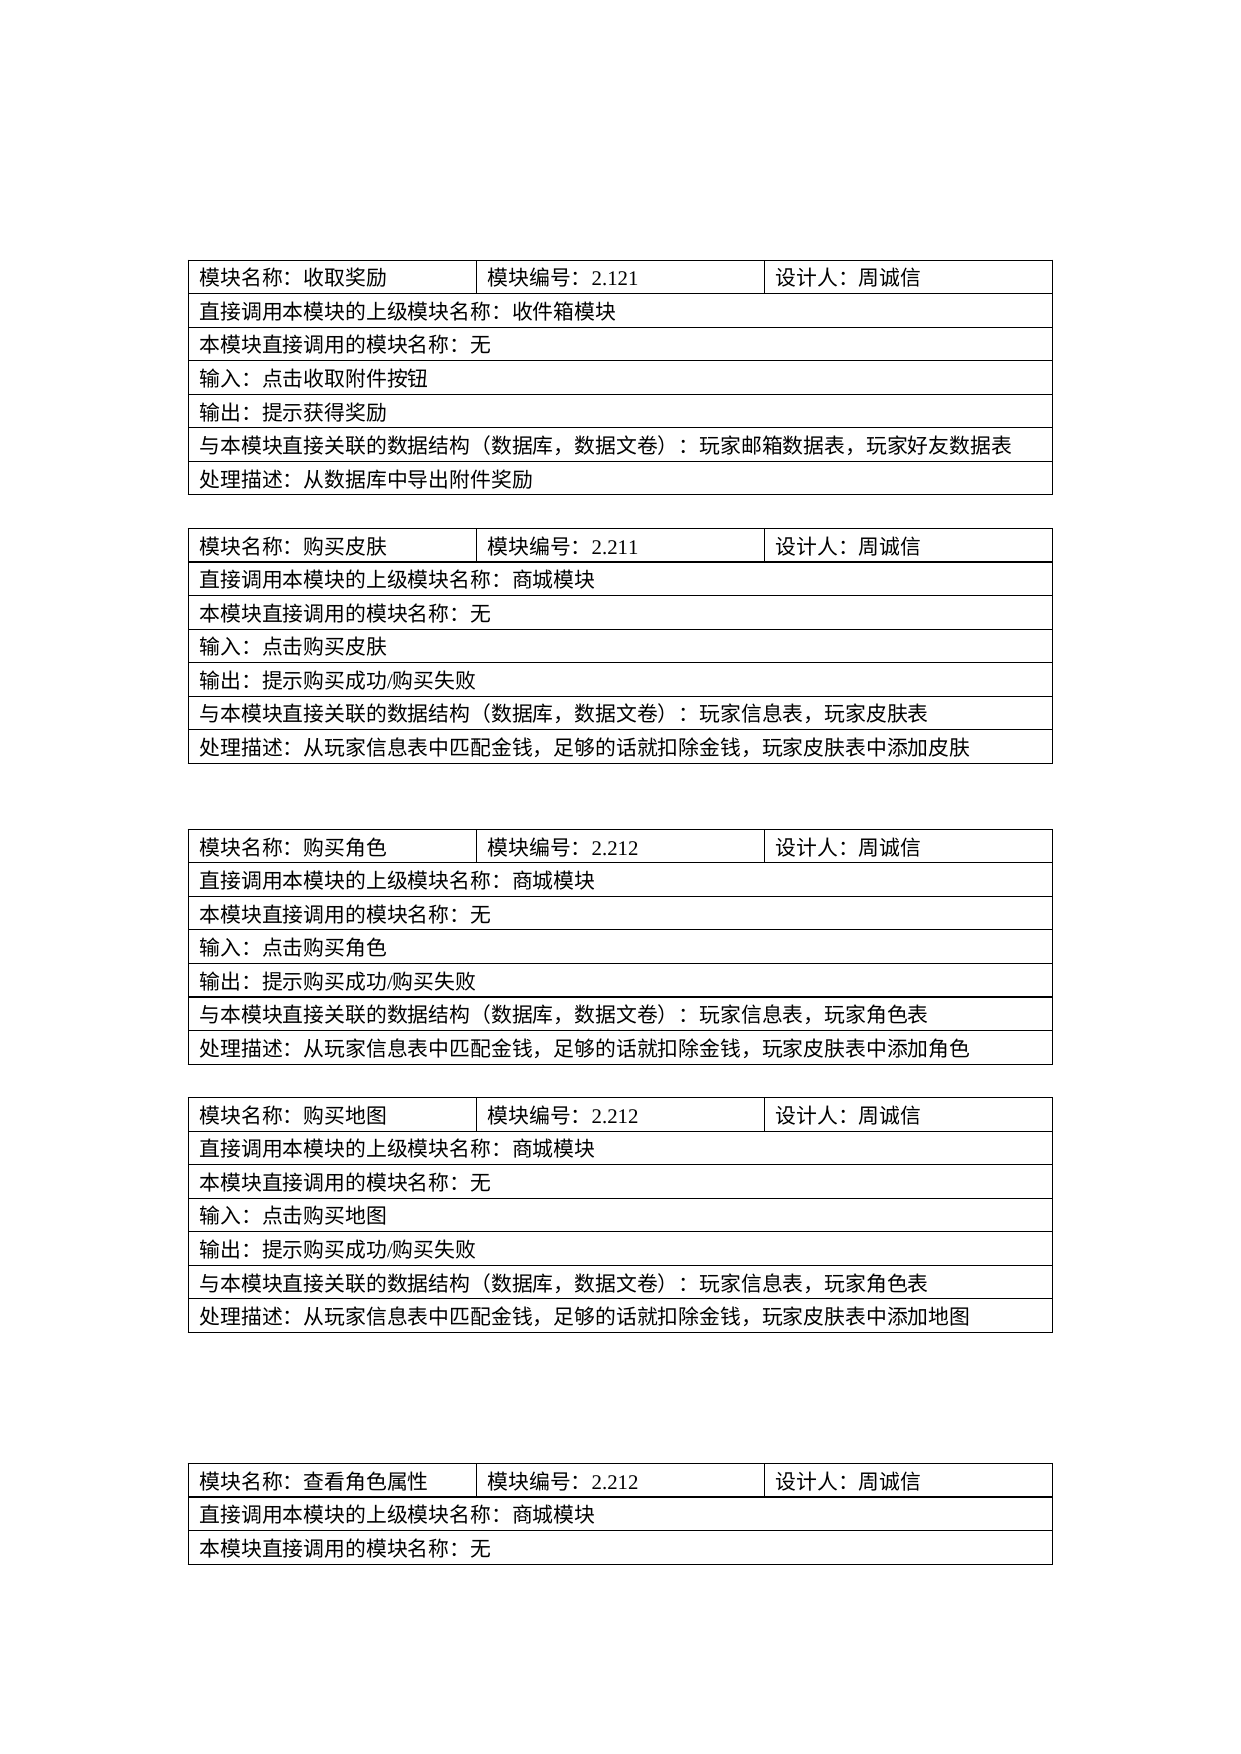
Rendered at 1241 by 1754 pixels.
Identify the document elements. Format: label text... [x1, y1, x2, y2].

table_header 设计人：周诚信 [765, 261, 1052, 293]
table_cell 直接调用本模块的上级模块名称：收件箱模块 [189, 294, 1052, 327]
table_cell 输入：点击收取附件按钮 [189, 361, 1052, 394]
table_cell 与本模块直接关联的数据结构（数据库，数据文卷）：玩家信息表，玩家皮肤表 [189, 697, 1052, 729]
table_cell 本模块直接调用的模块名称：无 [189, 897, 1052, 929]
table_cell 与本模块直接关联的数据结构（数据库，数据文卷）：玩家信息表，玩家角色表 [189, 998, 1052, 1030]
table_cell 输出：提示购买成功/购买失败 [189, 964, 1052, 996]
table_cell 与本模块直接关联的数据结构（数据库，数据文卷）：玩家信息表，玩家角色表 [189, 1266, 1052, 1298]
table_header 模块名称：购买地图 [189, 1098, 476, 1131]
table_cell 输出：提示获得奖励 [189, 395, 1052, 427]
table_header 模块名称：购买角色 [189, 830, 476, 862]
table_header 模块名称：购买皮肤 [189, 529, 476, 561]
table_cell 本模块直接调用的模块名称：无 [189, 1165, 1052, 1198]
table_cell 本模块直接调用的模块名称：无 [189, 596, 1052, 628]
table_header 设计人：周诚信 [765, 1464, 1052, 1496]
table_cell 本模块直接调用的模块名称：无 [189, 1531, 1052, 1563]
table_cell 处理描述：从玩家信息表中匹配金钱，足够的话就扣除金钱，玩家皮肤表中添加角色 [189, 1031, 1052, 1063]
table_header 模块编号：2.212 [477, 830, 764, 862]
table_header 模块名称：收取奖励 [189, 261, 476, 293]
table_cell 处理描述：从数据库中导出附件奖励 [189, 462, 1052, 494]
table_header 模块编号：2.212 [477, 1098, 764, 1131]
table_cell 直接调用本模块的上级模块名称：商城模块 [189, 863, 1052, 896]
table_cell 输入：点击购买地图 [189, 1199, 1052, 1231]
table_header 模块编号：2.212 [477, 1464, 764, 1496]
table_header 模块编号：2.211 [477, 529, 764, 561]
table_header 设计人：周诚信 [765, 529, 1052, 561]
table_header 设计人：周诚信 [765, 1098, 1052, 1131]
table_header 模块编号：2.121 [477, 261, 764, 293]
table_cell 处理描述：从玩家信息表中匹配金钱，足够的话就扣除金钱，玩家皮肤表中添加地图 [189, 1299, 1052, 1332]
table_header 模块名称：查看角色属性 [189, 1464, 476, 1496]
table_cell 输入：点击购买皮肤 [189, 630, 1052, 662]
table_cell 直接调用本模块的上级模块名称：商城模块 [189, 563, 1052, 595]
table_header 设计人：周诚信 [765, 830, 1052, 862]
table_cell 直接调用本模块的上级模块名称：商城模块 [189, 1132, 1052, 1164]
table_cell 输入：点击购买角色 [189, 930, 1052, 963]
table_cell 本模块直接调用的模块名称：无 [189, 328, 1052, 360]
table_cell 与本模块直接关联的数据结构（数据库，数据文卷）：玩家邮箱数据表，玩家好友数据表 [189, 428, 1052, 461]
table_cell 输出：提示购买成功/购买失败 [189, 663, 1052, 696]
table_cell 直接调用本模块的上级模块名称：商城模块 [189, 1498, 1052, 1530]
table_cell 处理描述：从玩家信息表中匹配金钱，足够的话就扣除金钱，玩家皮肤表中添加皮肤 [189, 730, 1052, 763]
table_cell 输出：提示购买成功/购买失败 [189, 1232, 1052, 1265]
